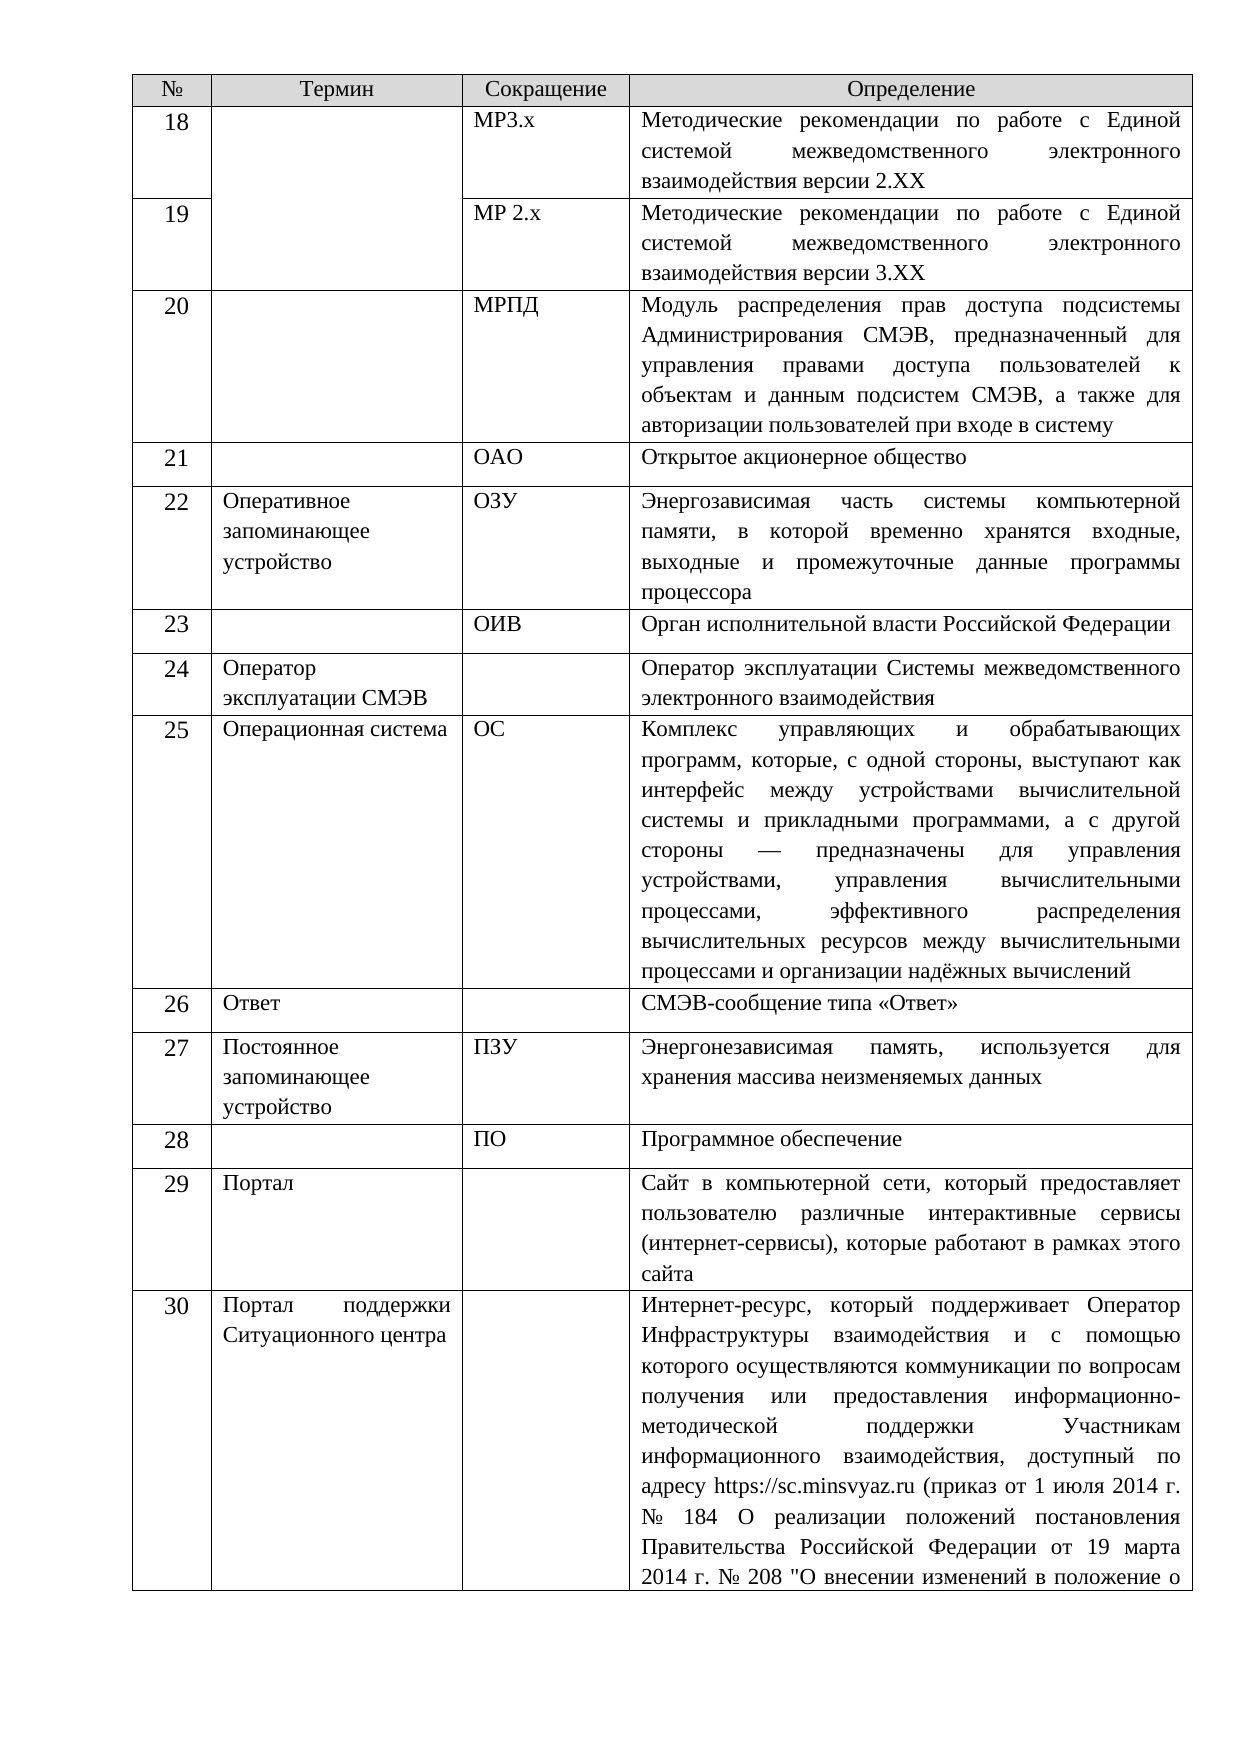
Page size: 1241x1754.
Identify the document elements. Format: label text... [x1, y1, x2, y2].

table_cell [212, 610, 462, 653]
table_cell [212, 1291, 462, 1589]
table_cell ОС [463, 716, 629, 988]
table_cell Постоянное запоминающее устройство [212, 1033, 462, 1124]
table_cell [133, 1033, 211, 1124]
table_cell [133, 443, 211, 486]
table_header № [133, 75, 211, 106]
table_header Сокращение [463, 75, 629, 106]
table_cell [212, 1125, 462, 1168]
table_cell [133, 1291, 211, 1589]
table_cell [212, 291, 462, 442]
table_cell [463, 654, 629, 714]
table_cell [463, 989, 629, 1032]
table_cell МРПД [463, 291, 629, 442]
table_cell [133, 1125, 211, 1168]
table_cell [463, 1291, 629, 1589]
table_cell Методические рекомендации по работе с Единой системой межведомственного электронного взаимодействия версии 3.ХХ [630, 199, 1192, 290]
table_cell ОЗУ [463, 487, 629, 608]
table_cell [133, 199, 211, 290]
table_cell [133, 654, 211, 714]
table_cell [630, 1291, 1192, 1589]
table_cell ПЗУ [463, 1033, 629, 1124]
table_cell СМЭВ-сообщение типа «Ответ» [630, 989, 1192, 1032]
table_cell [212, 443, 462, 486]
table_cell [212, 107, 462, 290]
table_cell ОИВ [463, 610, 629, 653]
table_cell Энергозависимая часть системы компьютерной памяти, в которой временно хранятся входные, выходные и промежуточные данные программы процессора [630, 487, 1192, 608]
table_cell Оператор эксплуатации СМЭВ [212, 654, 462, 714]
table_cell Операционная система [212, 716, 462, 988]
table_cell Энергонезависимая память, используется для хранения массива неизменяемых данных [630, 1033, 1192, 1124]
table_cell Оперативное запоминающее устройство [212, 487, 462, 608]
table_cell [133, 1169, 211, 1290]
table_cell Оператор эксплуатации Системы межведомственного электронного взаимодействия [630, 654, 1192, 714]
table_header Термин [212, 75, 462, 106]
table_cell [133, 716, 211, 988]
table_cell Ответ [212, 989, 462, 1032]
table_cell Портал [212, 1169, 462, 1290]
table_cell [463, 1169, 629, 1290]
table_cell МР 2.х [463, 199, 629, 290]
table_cell Комплекс управляющих и обрабатывающих программ, которые, с одной стороны, выступают как интерфейс между устройствами вычислительной системы и прикладными программами, а с другой стороны — предназначены для управления устройствами, управления вычислительными процессами, эффективного распределения вычислительных ресурсов между вычислительными процессами и организации надёжных вычислений [630, 716, 1192, 988]
table_cell [133, 487, 211, 608]
table_cell Открытое акционерное общество [630, 443, 1192, 486]
table_cell ОАО [463, 443, 629, 486]
table_cell ПО [463, 1125, 629, 1168]
table_cell Орган исполнительной власти Российской Федерации [630, 610, 1192, 653]
table_cell [133, 610, 211, 653]
table_cell [133, 291, 211, 442]
table_cell [133, 107, 211, 198]
table_cell МР3.x [463, 107, 629, 198]
table_cell Сайт в компьютерной сети, который предоставляет пользователю различные интерактивные сервисы (интернет-сервисы), которые работают в рамках этого сайта [630, 1169, 1192, 1290]
table_cell Программное обеспечение [630, 1125, 1192, 1168]
table_cell Методические рекомендации по работе с Единой системой межведомственного электронного взаимодействия версии 2.ХХ [630, 107, 1192, 198]
table_cell [133, 989, 211, 1032]
table_header Определение [630, 75, 1192, 106]
table_cell Модуль распределения прав доступа подсистемы Администрирования СМЭВ, предназначенный для управления правами доступа пользователей к объектам и данным подсистем СМЭВ, а также для авторизации пользователей при входе в систему [630, 291, 1192, 442]
